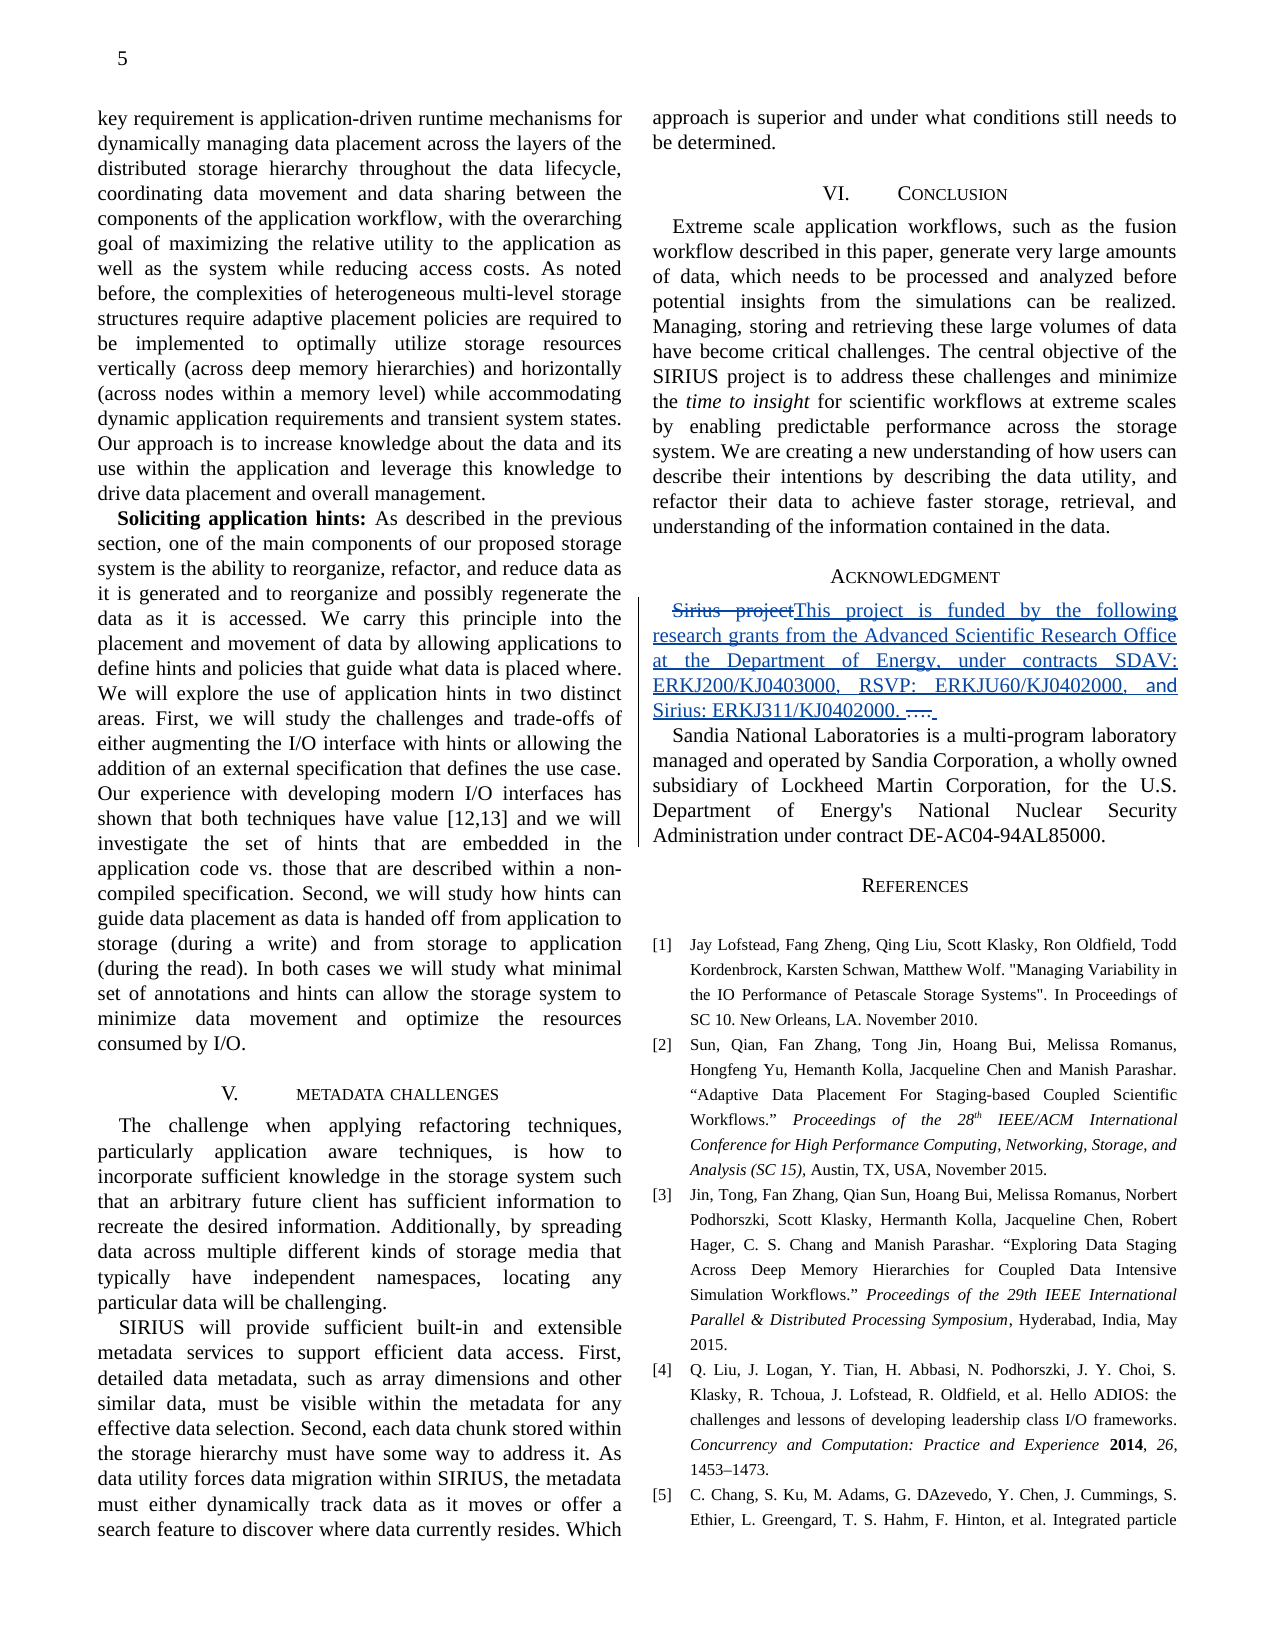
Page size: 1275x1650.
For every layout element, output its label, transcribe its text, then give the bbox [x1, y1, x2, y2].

subtitle metadata challenges [97, 1080, 622, 1105]
text References [652, 872, 1177, 897]
text Sandia National Laboratories is a multi-program laboratory managed and operated by Sandia Corporation, a wholly owned subsidiary of Lockheed Martin Corporation, for the U.S. Department of Energy's National Nuclear Security Administration under contract DE-AC04-94AL85000. [652, 722, 1177, 847]
text SIRIUS will provide sufficient built-in and extensible metadata services to support efficient data access. First, detailed data metadata, such as array dimensions and other similar data, must be visible within the metadata for any effective data selection. Second, each data chunk stored within the storage hierarchy must have some way to address it. As data utility forces data migration within SIRIUS, the metadata must either dynamically track data as it moves or offer a search feature to discover where data currently resides. Which approach is superior and under what conditions still needs to be determined. [97, 1315, 622, 1541]
text Extreme scale application workflows, such as the fusion workflow described in this paper, generate very large amounts of data, which needs to be processed and analyzed before potential insights from the simulations can be realized. Managing, storing and retrieving these large volumes of data have become critical challenges. The central objective of the SIRIUS project is to address these challenges and minimize the time to insight for scientific workflows at extreme scales by enabling predictable performance across the storage system. We are creating a new understanding of how users can describe their intentions by describing the data utility, and refactor their data to achieve faster storage, retrieval, and understanding of the information contained in the data. [652, 214, 1177, 539]
text Q. Liu, J. Logan, Y. Tian, H. Abbasi, N. Podhorszki, J. Y. Choi, S. Klasky, R. Tchoua, J. Lofstead, R. Oldfield, et al. Hello ADIOS: the challenges and lessons of developing leadership class I/O frameworks. Concurrency and Computation: Practice and Experience 2014, 26, 1453–1473. [652, 1355, 1177, 1480]
text Jay Lofstead, Fang Zheng, Qing Liu, Scott Klasky, Ron Oldfield, Todd Kordenbrock, Karsten Schwan, Matthew Wolf. "Managing Variability in the IO Performance of Petascale Storage Systems". In Proceedings of SC 10. New Orleans, LA. November 2010. [652, 930, 1177, 1030]
text Soliciting application hints: As described in the previous section, one of the main components of our proposed storage system is the ability to reorganize, refactor, and reduce data as it is generated and to reorganize and possibly regenerate the data as it is accessed. We carry this principle into the placement and movement of data by allowing applications to define hints and policies that guide what data is placed where. We will explore the use of application hints in two distinct areas. First, we will study the challenges and trade-offs of either augmenting the I/O interface with hints or allowing the addition of an external specification that defines the use case. Our experience with developing modern I/O interfaces has shown that both techniques have value [12,13] and we will investigate the set of hints that are embedded in the application code vs. those that are described within a non-compiled specification. Second, we will study how hints can guide data placement as data is handed off from application to storage (during a write) and from storage to application (during the read). In both cases we will study what minimal set of annotations and hints can allow the storage system to minimize data movement and optimize the resources consumed by I/O. [97, 505, 622, 1055]
text The challenge when applying refactoring techniques, particularly application aware techniques, is how to incorporate sufficient knowledge in the storage system such that an arbitrary future client has sufficient information to recreate the desired information. Additionally, by spreading data across multiple different kinds of storage media that typically have independent namespaces, locating any particular data will be challenging. [97, 1113, 622, 1314]
text Acknowledgment [652, 564, 1177, 589]
subtitle Conclusion [652, 180, 1177, 205]
text Jin, Tong, Fan Zhang, Qian Sun, Hoang Bui, Melissa Romanus, Norbert Podhorszki, Scott Klasky, Hermanth Kolla, Jacqueline Chen, Robert Hager, C. S. Chang and Manish Parashar. “Exploring Data Staging Across Deep Memory Hierarchies for Coupled Data Intensive Simulation Workflows.” Proceedings of the 29th IEEE International Parallel & Distributed Processing Symposium, Hyderabad, India, May 2015. [652, 1180, 1177, 1355]
text Sun, Qian, Fan Zhang, Tong Jin, Hoang Bui, Melissa Romanus, Hongfeng Yu, Hemanth Kolla, Jacqueline Chen and Manish Parashar. “Adaptive Data Placement For Staging-based Coupled Scientific Workflows.” Proceedings of the 28th IEEE/ACM International Conference for High Performance Computing, Networking, Storage, and Analysis (SC 15), Austin, TX, USA, November 2015. [652, 1030, 1177, 1180]
